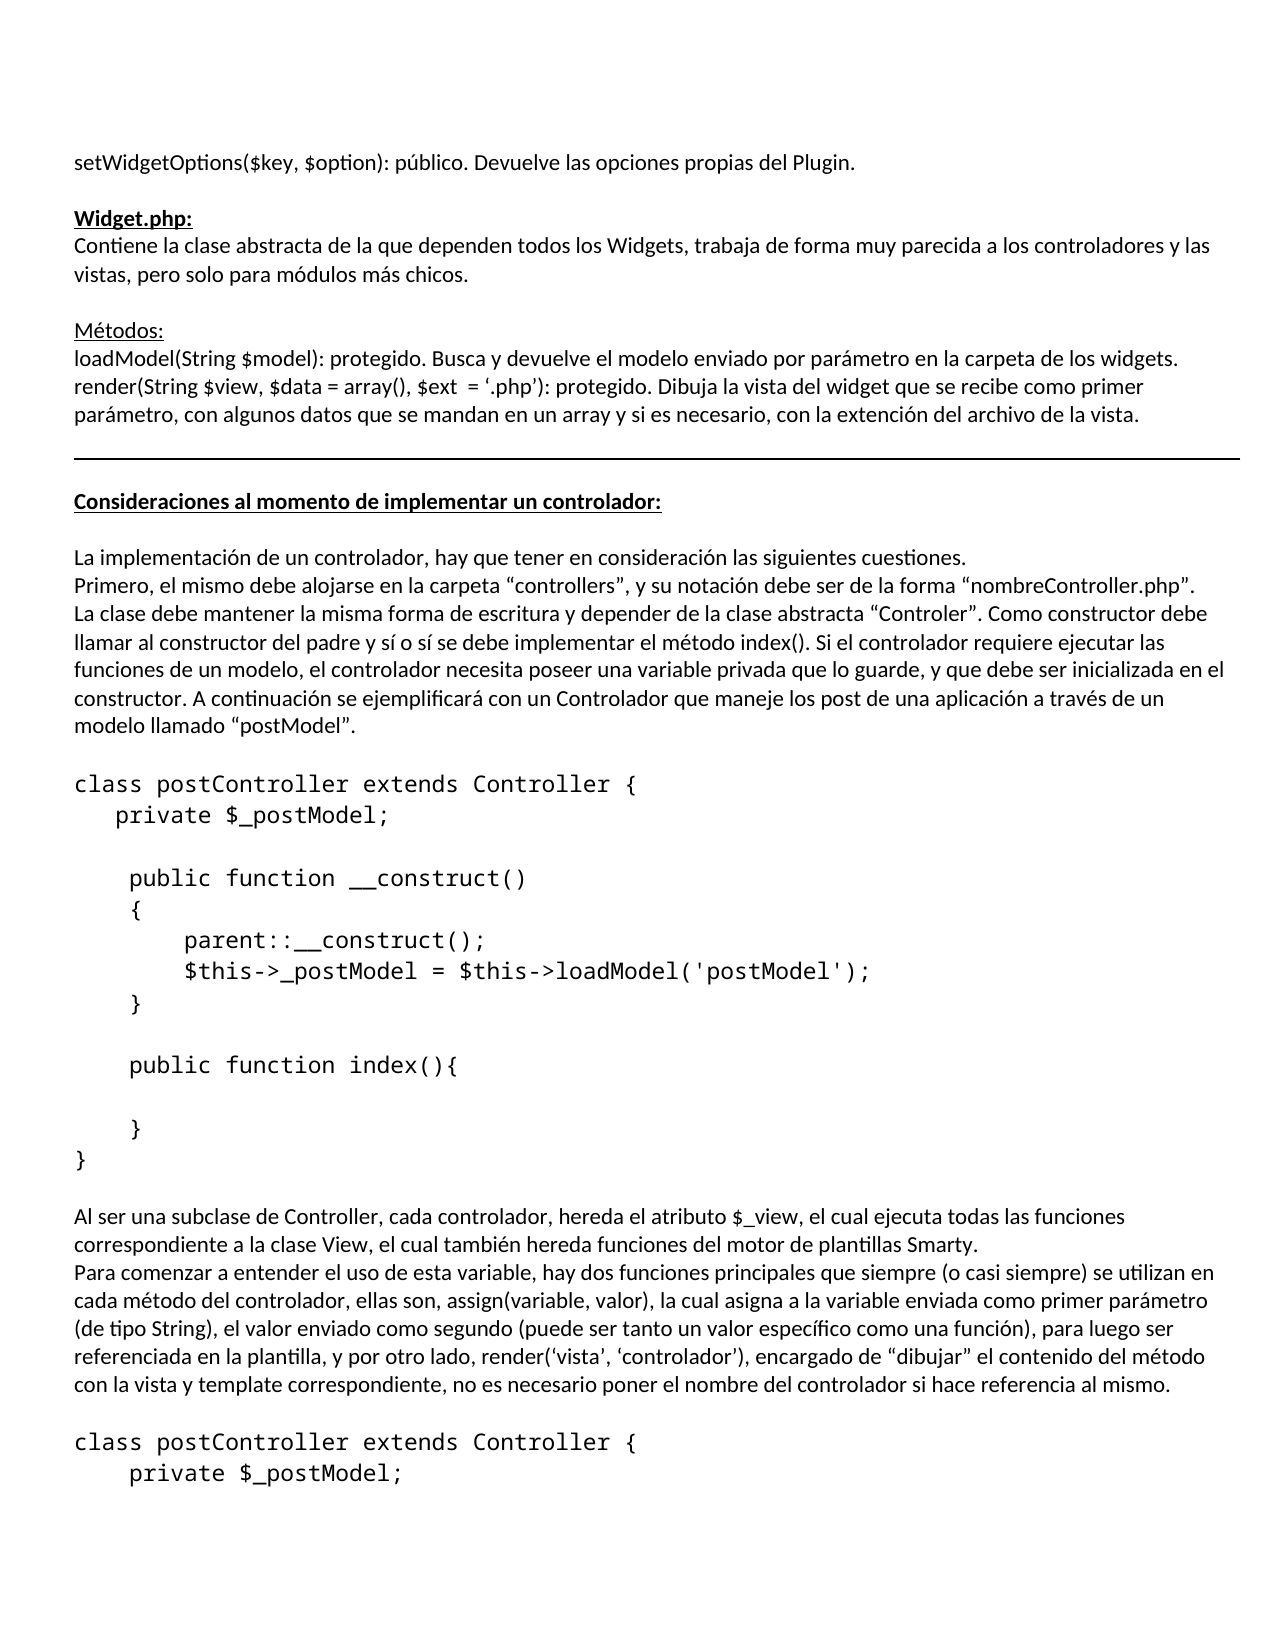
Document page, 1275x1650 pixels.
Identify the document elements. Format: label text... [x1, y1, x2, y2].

text { [74, 893, 1240, 924]
text Métodos: [74, 316, 1240, 344]
text Contiene la clase abstracta de la que dependen todos los Widgets, trabaja de forma muy parecida a los controladores y las vistas, pero solo para módulos más chicos. [74, 232, 1240, 288]
text } [74, 1143, 1240, 1174]
text La implementación de un controlador, hay que tener en consideración las siguientes cuestiones. [74, 543, 1240, 572]
text } [74, 1111, 1240, 1143]
text parent::__construct(); [74, 924, 1240, 955]
text public function index(){ [74, 1049, 1240, 1080]
text La clase debe mantener la misma forma de escritura y depender de la clase abstracta “Controler”. Como constructor debe llamar al constructor del padre y sí o sí se debe implementar el método index(). Si el controlador requiere ejecutar las funciones de un modelo, el controlador necesita poseer una variable privada que lo guarde, y que debe ser inicializada en el constructor. A continuación se ejemplificará con un Controlador que maneje los post de una aplicación a través de un modelo llamado “postModel”. [74, 599, 1240, 740]
text setWidgetOptions($key, $option): público. Devuelve las opciones propias del Plugin. [74, 148, 1240, 176]
text private $_postModel; [74, 1457, 1240, 1489]
text Consideraciones al momento de implementar un controlador: [74, 487, 1240, 516]
text class postController extends Controller { [74, 1426, 1240, 1457]
text private $_postModel; [74, 799, 1240, 830]
text class postController extends Controller { [74, 768, 1240, 799]
text render(String $view, $data = array(), $ext = ‘.php’): protegido. Dibuja la vista del widget que se recibe como primer parámetro, con algunos datos que se mandan en un array y si es necesario, con la extención del archivo de la vista. [74, 372, 1240, 428]
text } [74, 986, 1240, 1018]
text Al ser una subclase de Controller, cada controlador, hereda el atributo $_view, el cual ejecuta todas las funciones correspondiente a la clase View, el cual también hereda funciones del motor de plantillas Smarty. [74, 1202, 1240, 1258]
text public function __construct() [74, 861, 1240, 893]
text loadModel(String $model): protegido. Busca y devuelve el modelo enviado por parámetro en la carpeta de los widgets. [74, 344, 1240, 372]
text Primero, el mismo debe alojarse en la carpeta “controllers”, y su notación debe ser de la forma “nombreController.php”. [74, 572, 1240, 599]
text Para comenzar a entender el uso de esta variable, hay dos funciones principales que siempre (o casi siempre) se utilizan en cada método del controlador, ellas son, assign(variable, valor), la cual asigna a la variable enviada como primer parámetro (de tipo String), el valor enviado como segundo (puede ser tanto un valor específico como una función), para luego ser referenciada en la plantilla, y por otro lado, render(‘vista’, ‘controlador’), encargado de “dibujar” el contenido del método con la vista y template correspondiente, no es necesario poner el nombre del controlador si hace referencia al mismo. [74, 1258, 1240, 1398]
text Widget.php: [74, 204, 1240, 232]
text $this->_postModel = $this->loadModel('postModel'); [74, 955, 1240, 986]
